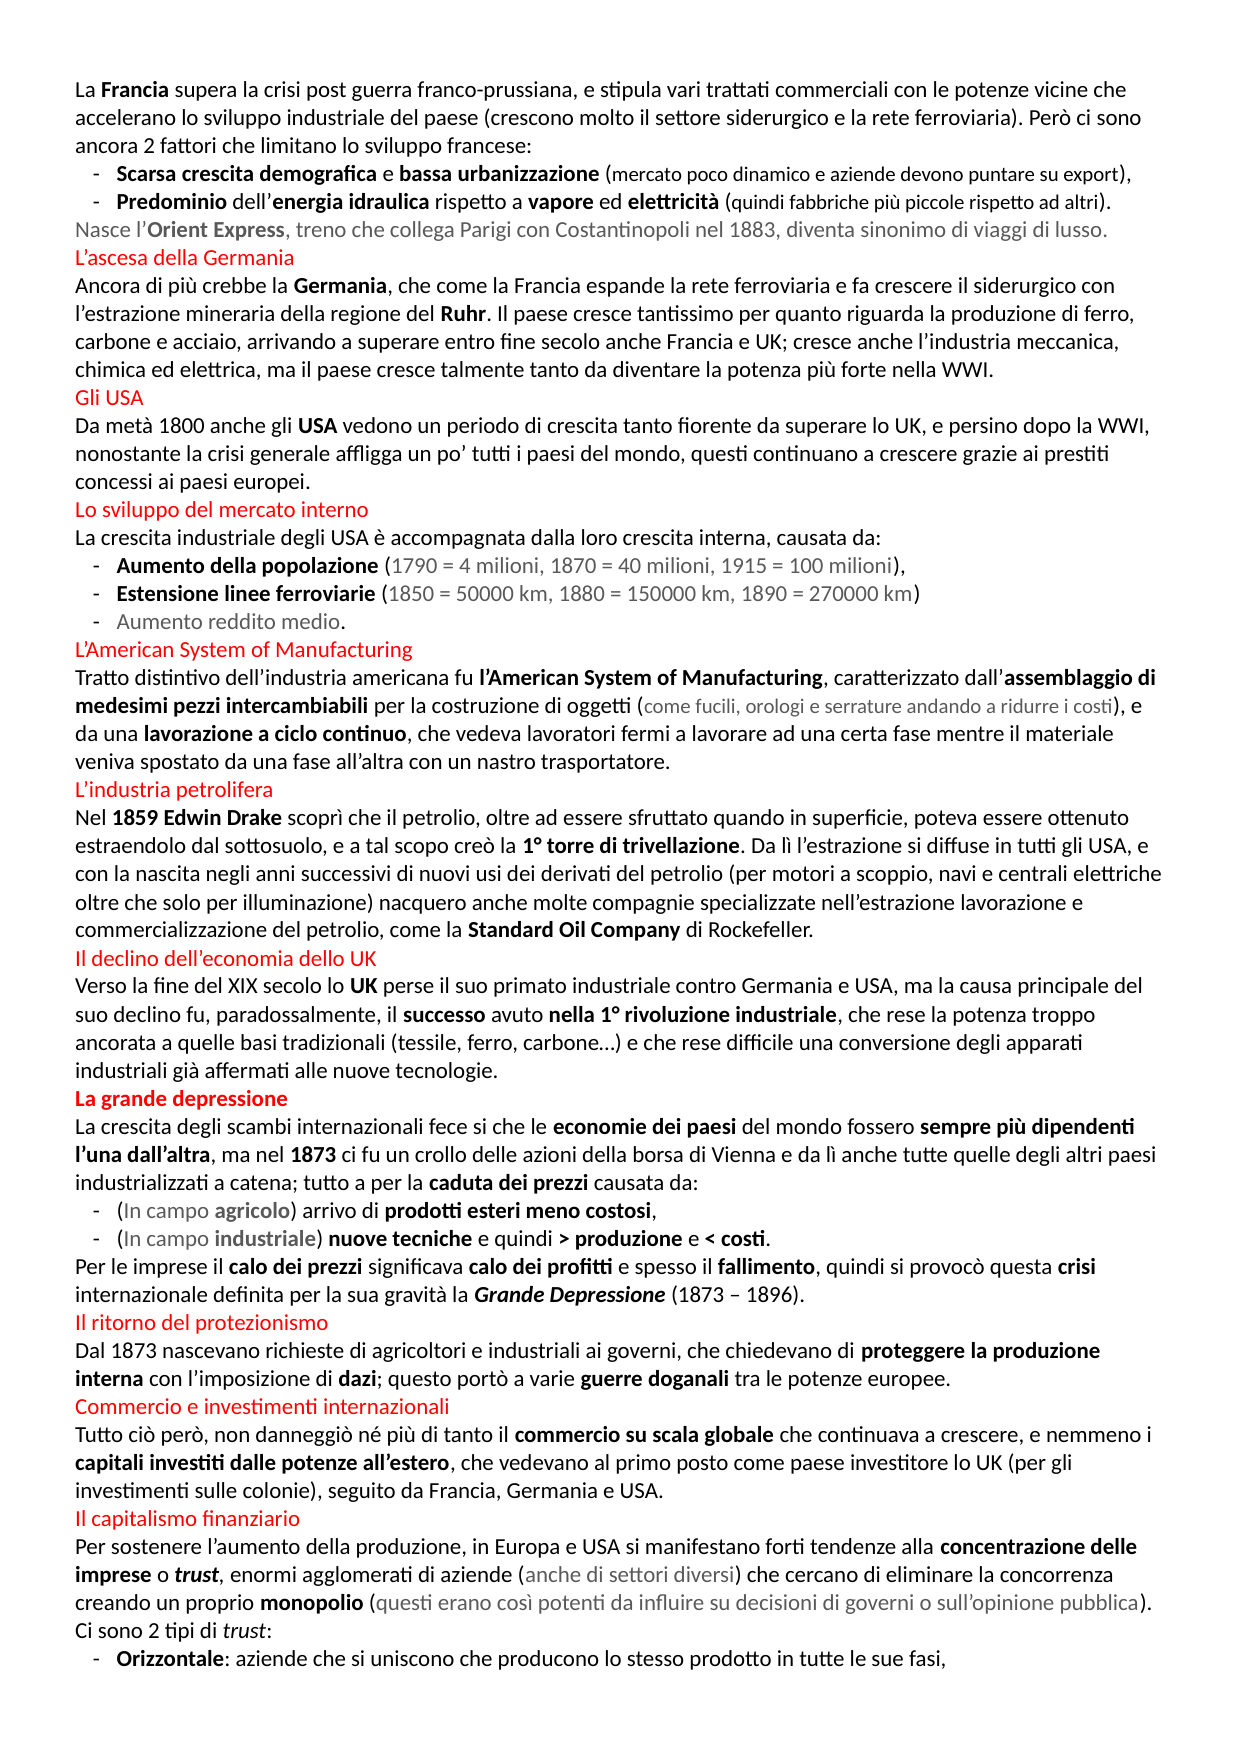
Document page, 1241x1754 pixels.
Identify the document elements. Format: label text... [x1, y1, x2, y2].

text Da metà 1800 anche gli USA vedono un periodo di crescita tanto fiorente da superare lo UK, e persino dopo la WWI, nonostante la crisi generale affligga un po’ tutti i paesi del mondo, questi continuano a crescere grazie ai prestiti concessi ai paesi europei. [75, 411, 1165, 495]
text Tratto distintivo dell’industria americana fu l’American System of Manufacturing, caratterizzato dall’assemblaggio di medesimi pezzi intercambiabili per la costruzione di oggetti (come fucili, orologi e serrature andando a ridurre i costi), e da una lavorazione a ciclo continuo, che vedeva lavoratori fermi a lavorare ad una certa fase mentre il materiale veniva spostato da una fase all’altra con un nastro trasportatore. [75, 663, 1165, 776]
text Per sostenere l’aumento della produzione, in Europa e USA si manifestano forti tendenze alla concentrazione delle imprese o trust, enormi agglomerati di aziende (anche di settori diversi) che cercano di eliminare la concorrenza creando un proprio monopolio (questi erano così potenti da influire su decisioni di governi o sull’opinione pubblica). Ci sono 2 tipi di trust: [75, 1532, 1165, 1644]
text Ancora di più crebbe la Germania, che come la Francia espande la rete ferroviaria e fa crescere il siderurgico con l’estrazione mineraria della regione del Ruhr. Il paese cresce tantissimo per quanto riguarda la produzione di ferro, carbone e acciaio, arrivando a superare entro fine secolo anche Francia e UK; cresce anche l’industria meccanica, chimica ed elettrica, ma il paese cresce talmente tanto da diventare la potenza più forte nella WWI. [75, 271, 1165, 383]
text Commercio e investimenti internazionali [75, 1392, 1165, 1420]
text La crescita degli scambi internazionali fece si che le economie dei paesi del mondo fossero sempre più dipendenti l’una dall’altra, ma nel 1873 ci fu un crollo delle azioni della borsa di Vienna e da lì anche tutte quelle degli altri paesi industrializzati a catena; tutto a per la caduta dei prezzi causata da: [75, 1112, 1165, 1196]
list Scarsa crescita demografica e bassa urbanizzazione (mercato poco dinamico e aziende devono puntare su export), [93, 159, 1165, 187]
text Tutto ciò però, non danneggiò né più di tanto il commercio su scala globale che continuava a crescere, e nemmeno i capitali investiti dalle potenze all’estero, che vedevano al primo posto come paese investitore lo UK (per gli investimenti sulle colonie), seguito da Francia, Germania e USA. [75, 1420, 1165, 1504]
text Nasce l’Orient Express, treno che collega Parigi con Costantinopoli nel 1883, diventa sinonimo di viaggi di lusso. [75, 215, 1165, 243]
text La Francia supera la crisi post guerra franco-prussiana, e stipula vari trattati commerciali con le potenze vicine che accelerano lo sviluppo industriale del paese (crescono molto il settore siderurgico e la rete ferroviaria). Però ci sono ancora 2 fattori che limitano lo sviluppo francese: [75, 75, 1165, 159]
text La crescita industriale degli USA è accompagnata dalla loro crescita interna, causata da: [75, 523, 1165, 551]
list (In campo agricolo) arrivo di prodotti esteri meno costosi, [93, 1196, 1165, 1224]
list Aumento reddito medio. [93, 607, 1165, 635]
text Verso la fine del XIX secolo lo UK perse il suo primato industriale contro Germania e USA, ma la causa principale del suo declino fu, paradossalmente, il successo avuto nella 1° rivoluzione industriale, che rese la potenza troppo ancorata a quelle basi tradizionali (tessile, ferro, carbone…) e che rese difficile una conversione degli apparati industriali già affermati alle nuove tecnologie. [75, 972, 1165, 1084]
text La grande depressione [75, 1084, 1165, 1112]
text Il ritorno del protezionismo [75, 1308, 1165, 1336]
text L’ascesa della Germania [75, 243, 1165, 271]
list Predominio dell’energia idraulica rispetto a vapore ed elettricità (quindi fabbriche più piccole rispetto ad altri). [93, 187, 1165, 215]
text Lo sviluppo del mercato interno [75, 495, 1165, 523]
text L’American System of Manufacturing [75, 635, 1165, 663]
text Il declino dell’economia dello UK [75, 944, 1165, 972]
text Gli USA [75, 383, 1165, 411]
list Estensione linee ferroviarie (1850 = 50000 km, 1880 = 150000 km, 1890 = 270000 km) [93, 579, 1165, 607]
list (In campo industriale) nuove tecniche e quindi > produzione e < costi. [93, 1224, 1165, 1252]
text L’industria petrolifera [75, 776, 1165, 803]
text Per le imprese il calo dei prezzi significava calo dei profitti e spesso il fallimento, quindi si provocò questa crisi internazionale definita per la sua gravità la Grande Depressione (1873 – 1896). [75, 1252, 1165, 1308]
text Nel 1859 Edwin Drake scoprì che il petrolio, oltre ad essere sfruttato quando in superficie, poteva essere ottenuto estraendolo dal sottosuolo, e a tal scopo creò la 1° torre di trivellazione. Da lì l’estrazione si diffuse in tutti gli USA, e con la nascita negli anni successivi di nuovi usi dei derivati del petrolio (per motori a scoppio, navi e centrali elettriche oltre che solo per illuminazione) nacquero anche molte compagnie specializzate nell’estrazione lavorazione e commercializzazione del petrolio, come la Standard Oil Company di Rockefeller. [75, 803, 1165, 944]
list Aumento della popolazione (1790 = 4 milioni, 1870 = 40 milioni, 1915 = 100 milioni), [93, 551, 1165, 579]
text Dal 1873 nascevano richieste di agricoltori e industriali ai governi, che chiedevano di proteggere la produzione interna con l’imposizione di dazi; questo portò a varie guerre doganali tra le potenze europee. [75, 1336, 1165, 1392]
text Il capitalismo finanziario [75, 1504, 1165, 1532]
list Orizzontale: aziende che si uniscono che producono lo stesso prodotto in tutte le sue fasi, [93, 1644, 1165, 1672]
